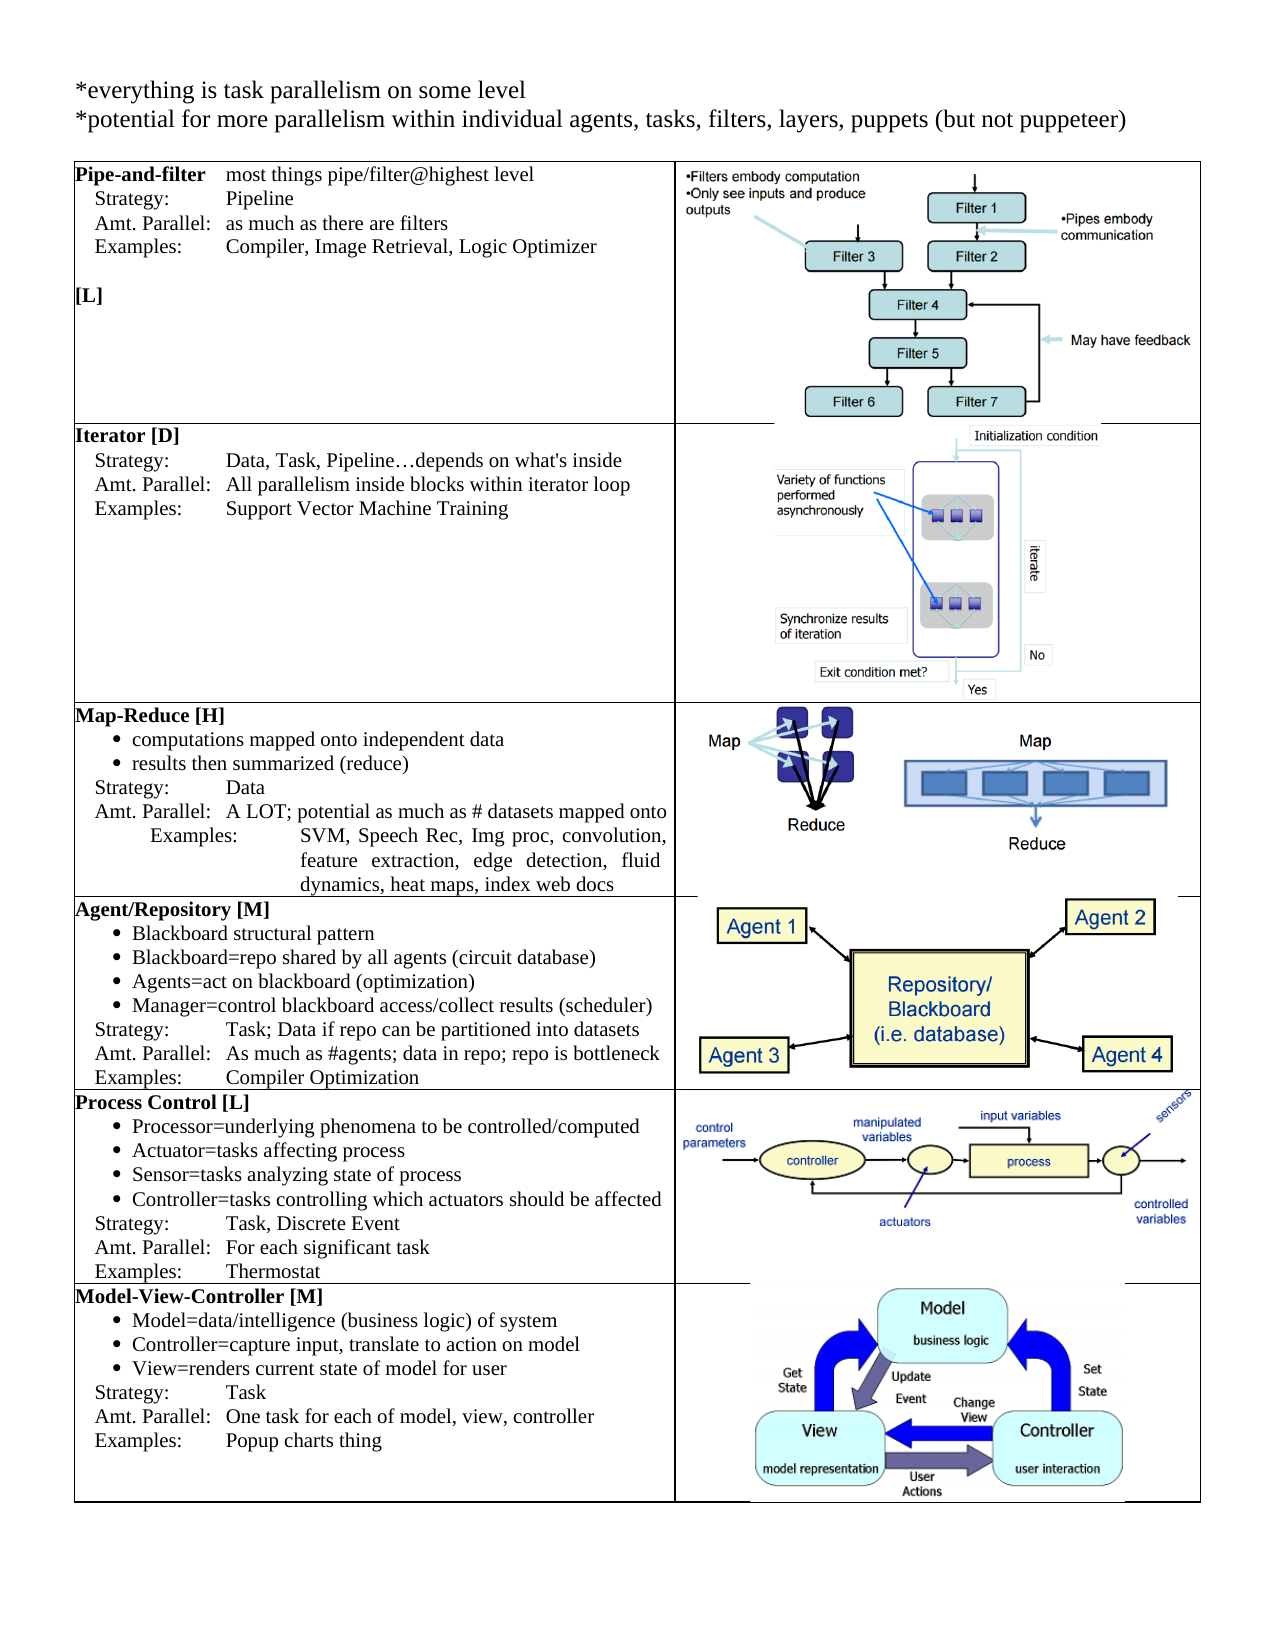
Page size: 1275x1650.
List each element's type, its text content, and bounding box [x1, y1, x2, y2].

table_cell Map-Reduce [H] computations mapped onto independent data results then summarized (reduce) Strategy: Data Amt. Parallel: A LOT; potential as much as # datasets mapped onto Examples: SVM, Speech Rec, Img proc, convolution, feature extraction, edge detection, fluid dynamics, heat maps, index web docs [75, 703, 674, 896]
table_cell Model-View-Controller [M] Model=data/intelligence (business logic) of system Controller=capture input, translate to action on model View=renders current state of model for user Strategy: Task Amt. Parallel: One task for each of model, view, controller Examples: Popup charts thing [75, 1284, 674, 1501]
table_cell [676, 1284, 750, 1501]
table_cell Agent/Repository [M] Blackboard structural pattern Blackboard=repo shared by all agents (circuit database) Agents=act on blackboard (optimization) Manager=control blackboard access/collect results (scheduler) Strategy: Task; Data if repo can be partitioned into datasets Amt. Parallel: As much as #agents; data in repo; repo is bottleneck Examples: Compiler Optimization [75, 897, 674, 1089]
picture [678, 162, 1197, 702]
text *everything is task parallelism on some level [75, 75, 1200, 104]
picture [680, 1090, 1195, 1229]
table_cell Process Control [L] Processor=underlying phenomena to be controlled/computed Actuator=tasks affecting process Sensor=tasks analyzing state of process Controller=tasks controlling which actuators should be affected Strategy: Task, Discrete Event Amt. Parallel: For each significant task Examples: Thermostat [75, 1090, 674, 1283]
table_cell [1102, 424, 1200, 702]
picture [703, 703, 1172, 854]
table_cell [676, 1090, 1200, 1283]
picture [750, 1283, 1125, 1502]
table_cell [1125, 1284, 1200, 1501]
table_cell [676, 703, 1200, 896]
table_cell Iterator [D] Strategy: Data, Task, Pipeline…depends on what's inside Amt. Parallel: All parallelism inside blocks within iterator loop Examples: Support Vector Machine Training [75, 424, 674, 702]
table_cell [676, 424, 774, 702]
table_cell [676, 897, 1200, 1089]
picture [697, 896, 1178, 1078]
table_header Pipe-and-filter most things pipe/filter@highest level Strategy: Pipeline Amt. Parallel: as much as there are filters Examples: Compiler, Image Retrieval, Logic Optimizer [L] [75, 162, 674, 422]
text *potential for more parallelism within individual agents, tasks, filters, layers, puppets (but not puppeteer) [75, 104, 1200, 132]
